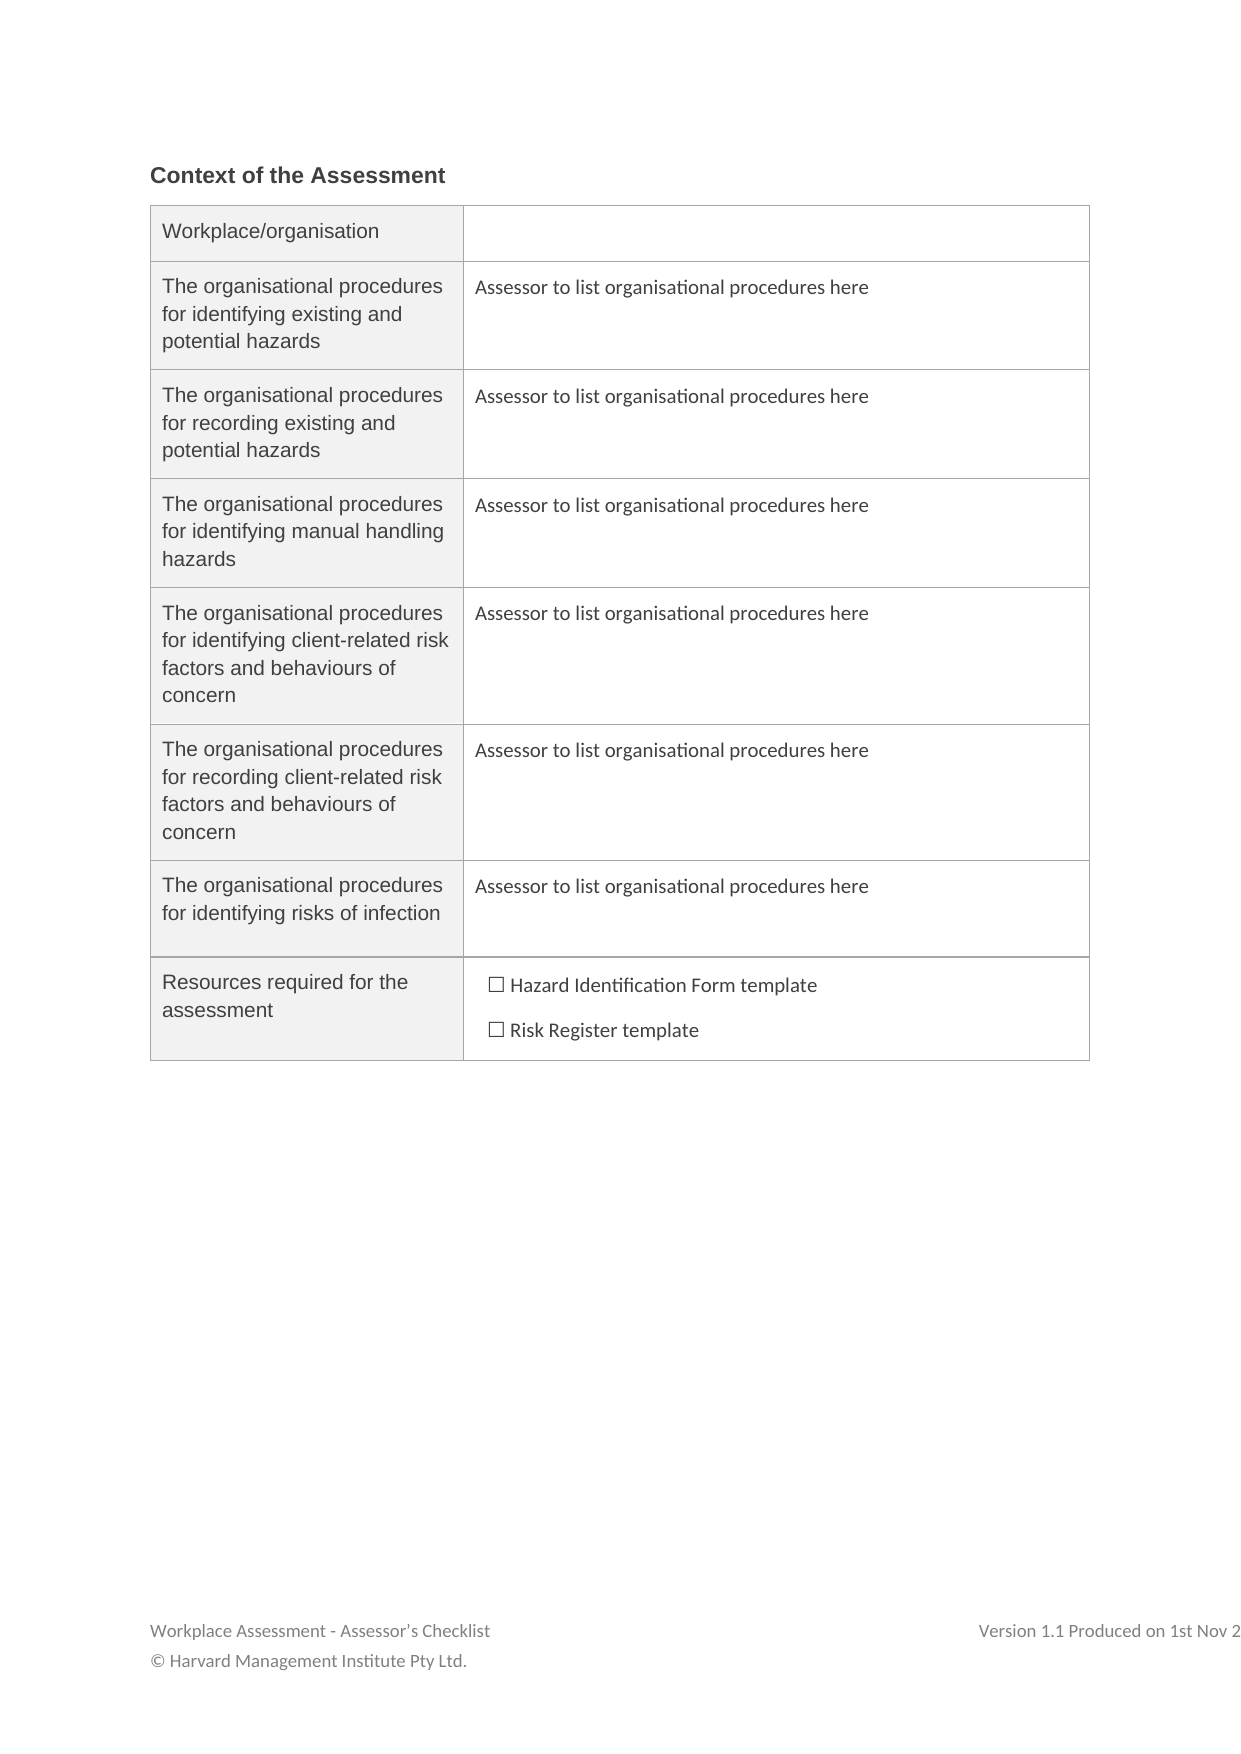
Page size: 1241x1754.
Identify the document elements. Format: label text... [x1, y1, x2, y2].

table_cell Hazard Identification Form template Risk Register template [464, 958, 1089, 1060]
table_cell The organisational procedures for identifying manual handling hazards [151, 479, 463, 587]
table_cell Assessor to list organisational procedures here [464, 861, 1089, 956]
table_header Workplace/organisation [151, 206, 463, 261]
table_cell The organisational procedures for identifying client-related risk factors and behaviours of concern [151, 588, 463, 723]
subtitle Context of the Assessment [150, 162, 1090, 189]
table_cell Assessor to list organisational procedures here [464, 479, 1089, 587]
table_cell The organisational procedures for recording existing and potential hazards [151, 370, 463, 478]
table_cell Assessor to list organisational procedures here [464, 370, 1089, 478]
table_cell Assessor to list organisational procedures here [464, 588, 1089, 723]
table_cell Assessor to list organisational procedures here [464, 262, 1089, 369]
table_cell Resources required for the assessment [151, 958, 463, 1060]
table_cell Assessor to list organisational procedures here [464, 725, 1089, 860]
table_cell The organisational procedures for recording client-related risk factors and behaviours of concern [151, 725, 463, 860]
table_cell The organisational procedures for identifying existing and potential hazards [151, 262, 463, 369]
table_header [464, 206, 1089, 261]
table_cell The organisational procedures for identifying risks of infection [151, 861, 463, 956]
